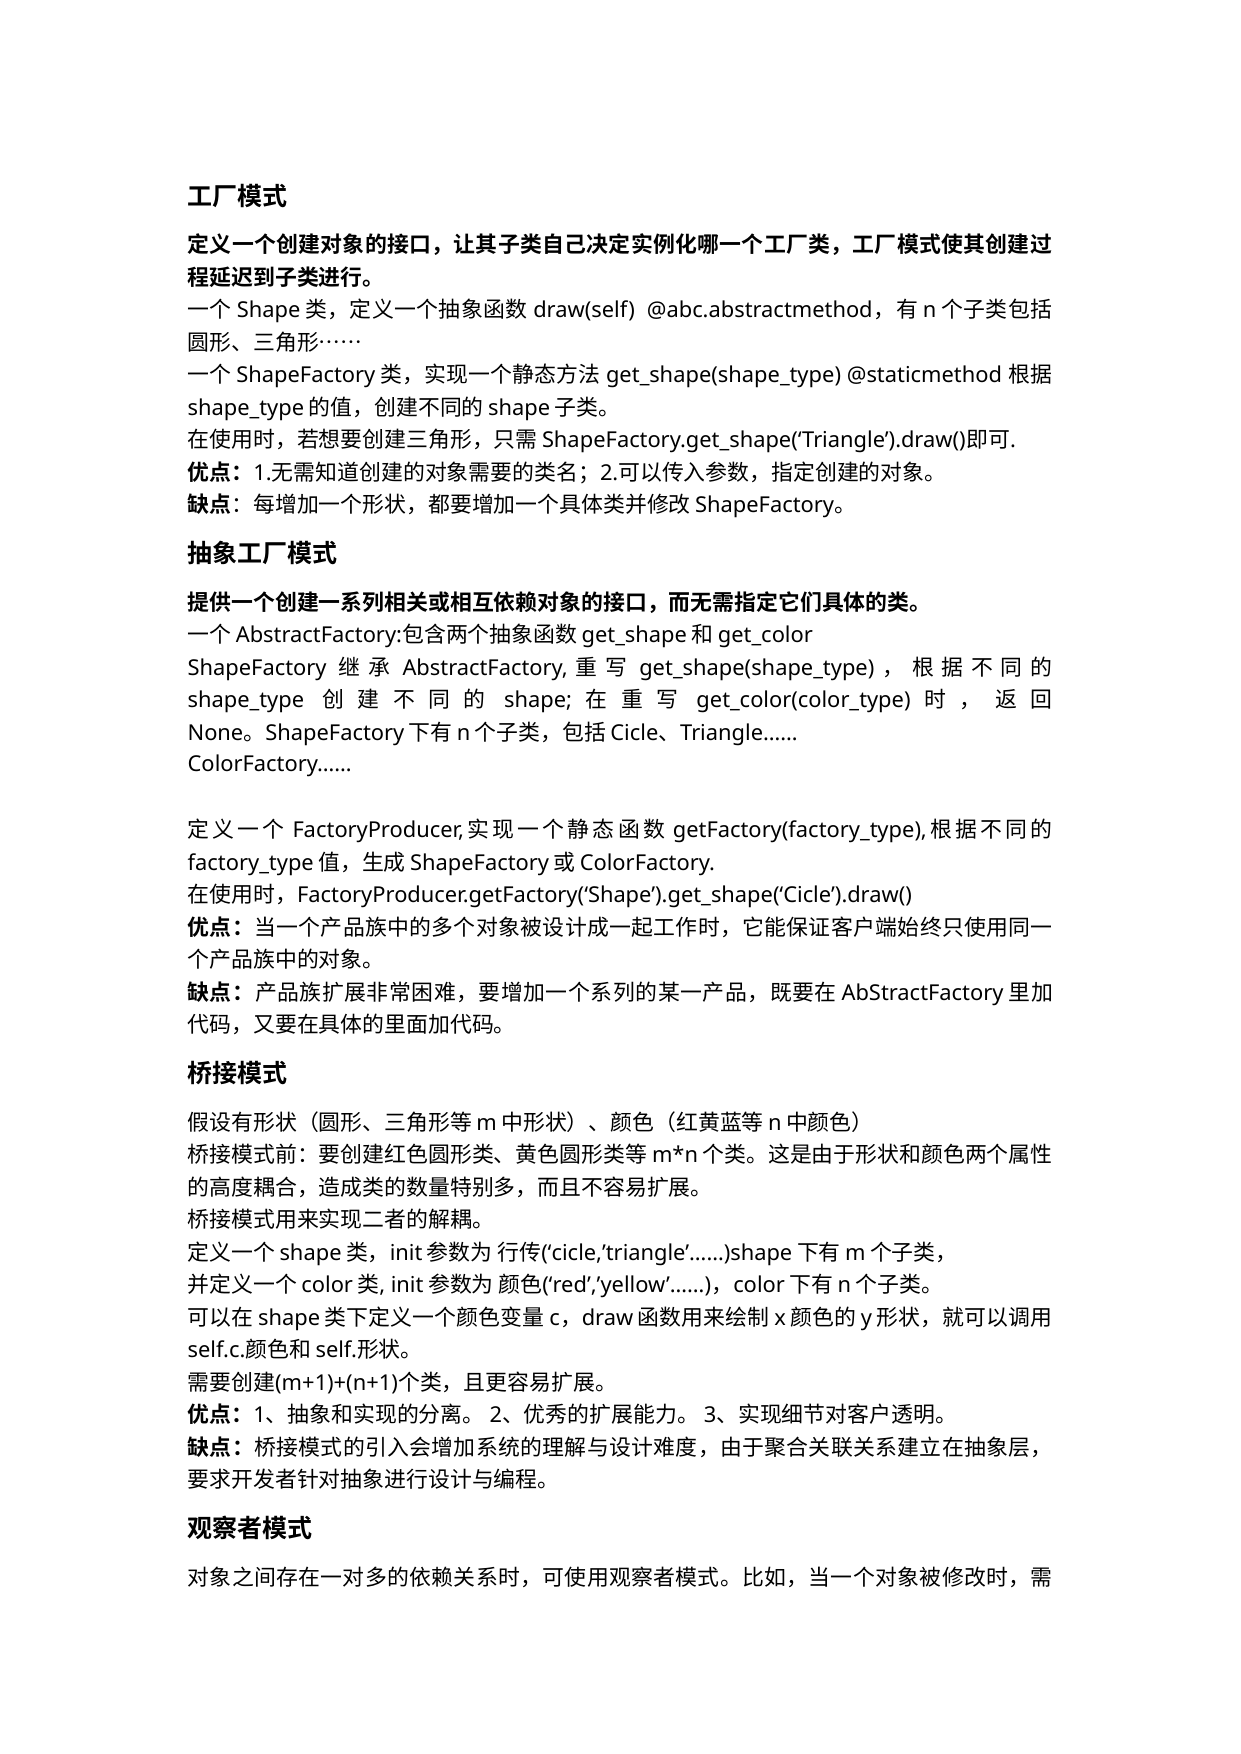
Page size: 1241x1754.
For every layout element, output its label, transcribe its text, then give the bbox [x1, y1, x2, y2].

text 并定义一个color类, init参数为 颜色(‘red’,’yellow’……)，color下有n个子类。 [187, 1267, 1053, 1299]
text 需要创建(m+1)+(n+1)个类，且更容易扩展。 [187, 1364, 1053, 1397]
text 一个ShapeFactory类，实现一个静态方法get_shape(shape_type) @staticmethod 根据shape_type的值，创建不同的shape子类。 [187, 357, 1053, 422]
text 缺点：产品族扩展非常困难，要增加一个系列的某一产品，既要在AbStractFactory里加代码，又要在具体的里面加代码。 [187, 974, 1053, 1039]
text 定义一个FactoryProducer,实现一个静态函数getFactory(factory_type),根据不同的factory_type值，生成ShapeFactory或ColorFactory. [187, 812, 1053, 877]
text 缺点：桥接模式的引入会增加系统的理解与设计难度，由于聚合关联关系建立在抽象层，要求开发者针对抽象进行设计与编程。 [187, 1429, 1053, 1494]
text 定义一个shape类，init参数为 行传(‘cicle,’triangle’……)shape下有m个子类， [187, 1234, 1053, 1267]
text 观察者模式 [187, 1494, 1053, 1559]
text 提供一个创建一系列相关或相互依赖对象的接口，而无需指定它们具体的类。 [187, 584, 1053, 617]
text 缺点：每增加一个形状，都要增加一个具体类并修改ShapeFactory。 [187, 487, 1053, 519]
text 一个AbstractFactory:包含两个抽象函数get_shape和get_color [187, 617, 1053, 649]
text ShapeFactory继承AbstractFactory,重写get_shape(shape_type)，根据不同的shape_type创建不同的shape;在重写get_color(color_type)时，返回None。ShapeFactory下有n个子类，包括Cicle、Triangle…… [187, 649, 1053, 747]
text ColorFactory…… [187, 747, 1053, 779]
text 定义一个创建对象的接口，让其子类自己决定实例化哪一个工厂类，工厂模式使其创建过程延迟到子类进行。 [187, 227, 1053, 292]
text 桥接模式 [187, 1039, 1053, 1104]
text 优点：当一个产品族中的多个对象被设计成一起工作时，它能保证客户端始终只使用同一个产品族中的对象。 [187, 909, 1053, 974]
text 桥接模式前：要创建红色圆形类、黄色圆形类等m*n个类。这是由于形状和颜色两个属性的高度耦合，造成类的数量特别多，而且不容易扩展。 [187, 1137, 1053, 1202]
text 工厂模式 [187, 162, 1053, 227]
text 可以在shape类下定义一个颜色变量c，draw函数用来绘制x颜色的y形状，就可以调用self.c.颜色和self.形状。 [187, 1299, 1053, 1364]
text 假设有形状（圆形、三角形等m中形状）、颜色（红黄蓝等n中颜色） [187, 1104, 1053, 1137]
text 对象之间存在一对多的依赖关系时，可使用观察者模式。比如，当一个对象被修改时，需要自动通知依赖它的对象。 [187, 1559, 1053, 1592]
text 桥接模式用来实现二者的解耦。 [187, 1202, 1053, 1234]
text 在使用时，FactoryProducer.getFactory(‘Shape’).get_shape(‘Cicle’).draw() [187, 877, 1053, 909]
text 抽象工厂模式 [187, 519, 1053, 584]
text 一个Shape类，定义一个抽象函数draw(self) @abc.abstractmethod，有n个子类包括圆形、三角形…… [187, 292, 1053, 357]
text 优点：1.无需知道创建的对象需要的类名；2.可以传入参数，指定创建的对象。 [187, 454, 1053, 487]
text 优点：1、抽象和实现的分离。 2、优秀的扩展能力。 3、实现细节对客户透明。 [187, 1397, 1053, 1429]
text 在使用时，若想要创建三角形，只需ShapeFactory.get_shape(‘Triangle’).draw()即可. [187, 422, 1053, 454]
